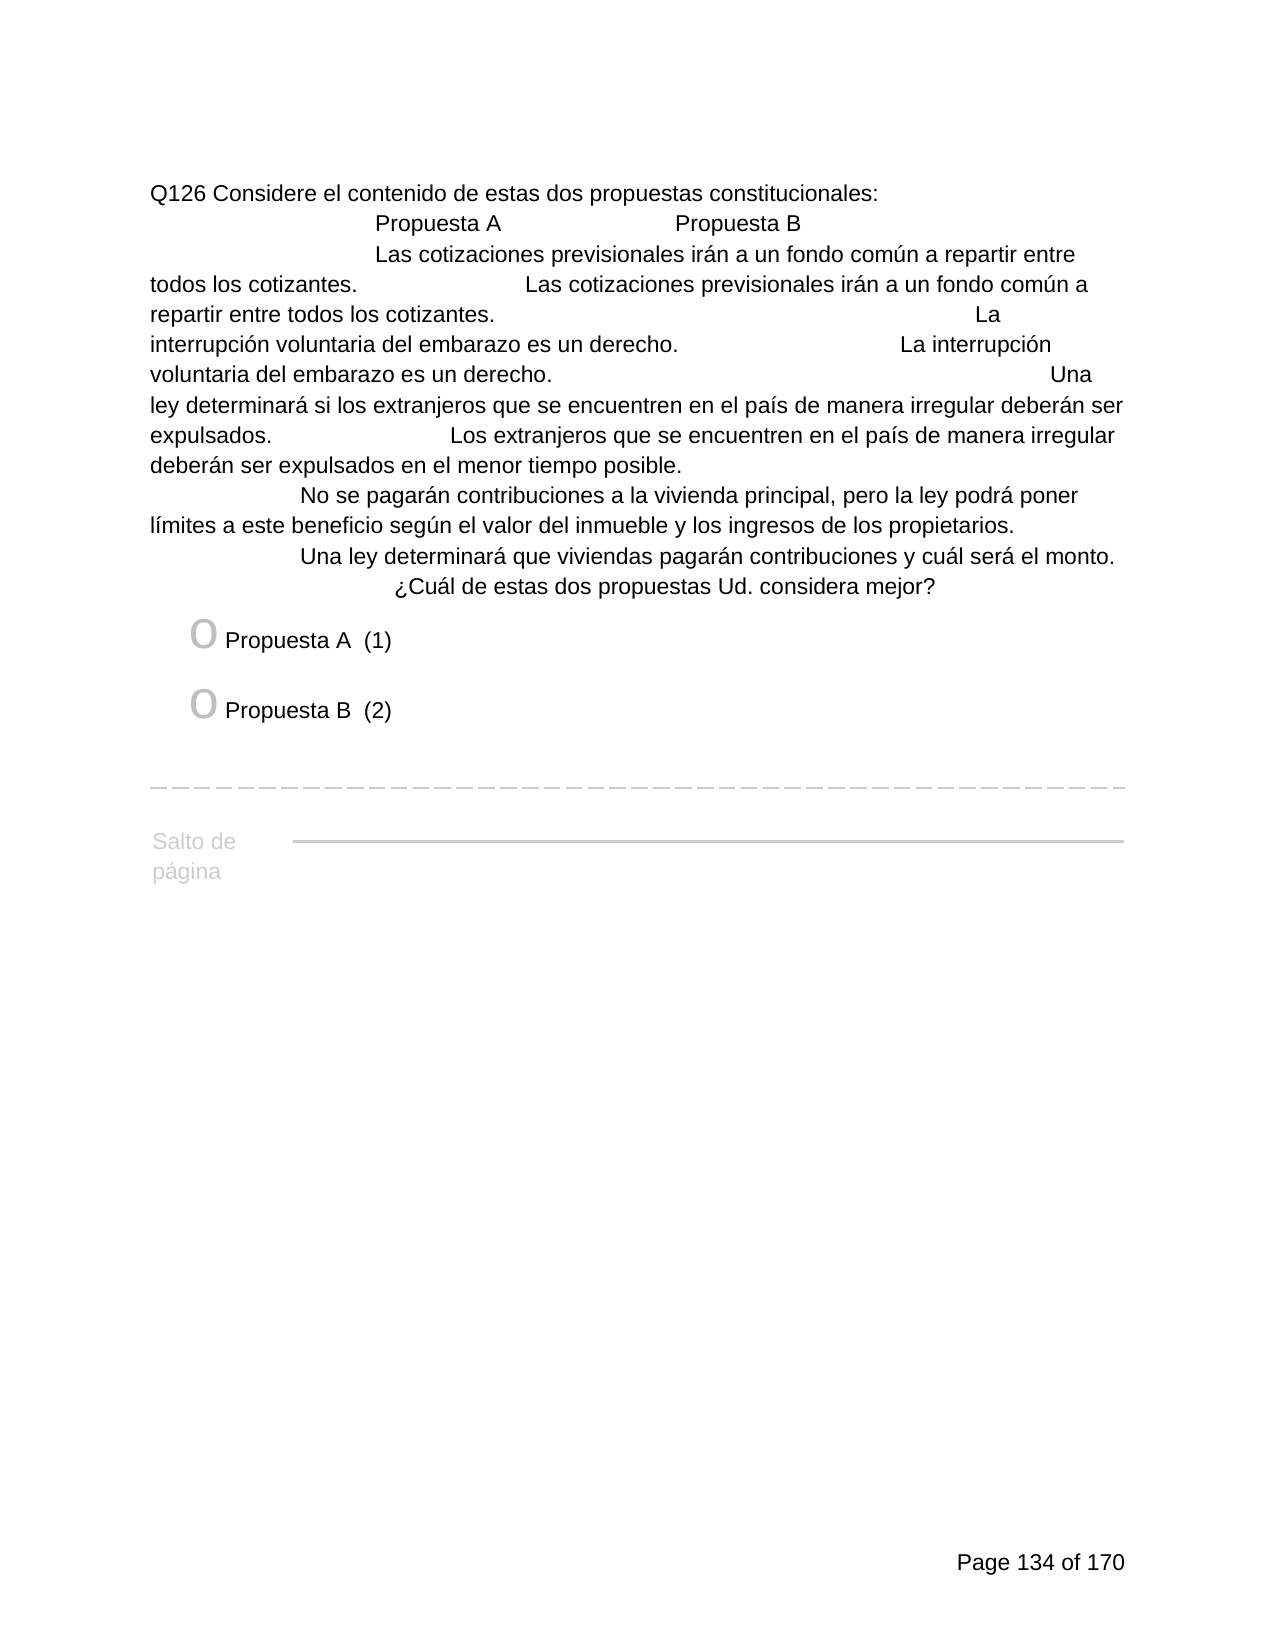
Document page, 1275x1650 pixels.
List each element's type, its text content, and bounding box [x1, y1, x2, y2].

table_header Salto de página [151, 828, 292, 888]
text Q126 Considere el contenido de estas dos propuestas constitucionales: Propuesta A Propuesta B Las cotizaciones previsionales irán a un fondo común a repartir entre todos los cotizantes. Las cotizaciones previsionales irán a un fondo común a repartir entre todos los cotizantes. La interrupción voluntaria del embarazo es un derecho. La interrupción voluntaria del embarazo es un derecho. Una ley determinará si los extranjeros que se encuentren en el país de manera irregular deberán ser expulsados. Los extranjeros que se encuentren en el país de manera irregular deberán ser expulsados en el menor tiempo posible. No se pagarán contribuciones a la vivienda principal, pero la ley podrá poner límites a este beneficio según el valor del inmueble y los ingresos de los propietarios. Una ley determinará que viviendas pagarán contribuciones y cuál será el monto. ¿Cuál de estas dos propuestas Ud. considera mejor? [150, 180, 1125, 599]
table_header [292, 828, 1125, 888]
list Propuesta A (1) [187, 603, 1125, 664]
list Propuesta B (2) [187, 674, 1125, 735]
